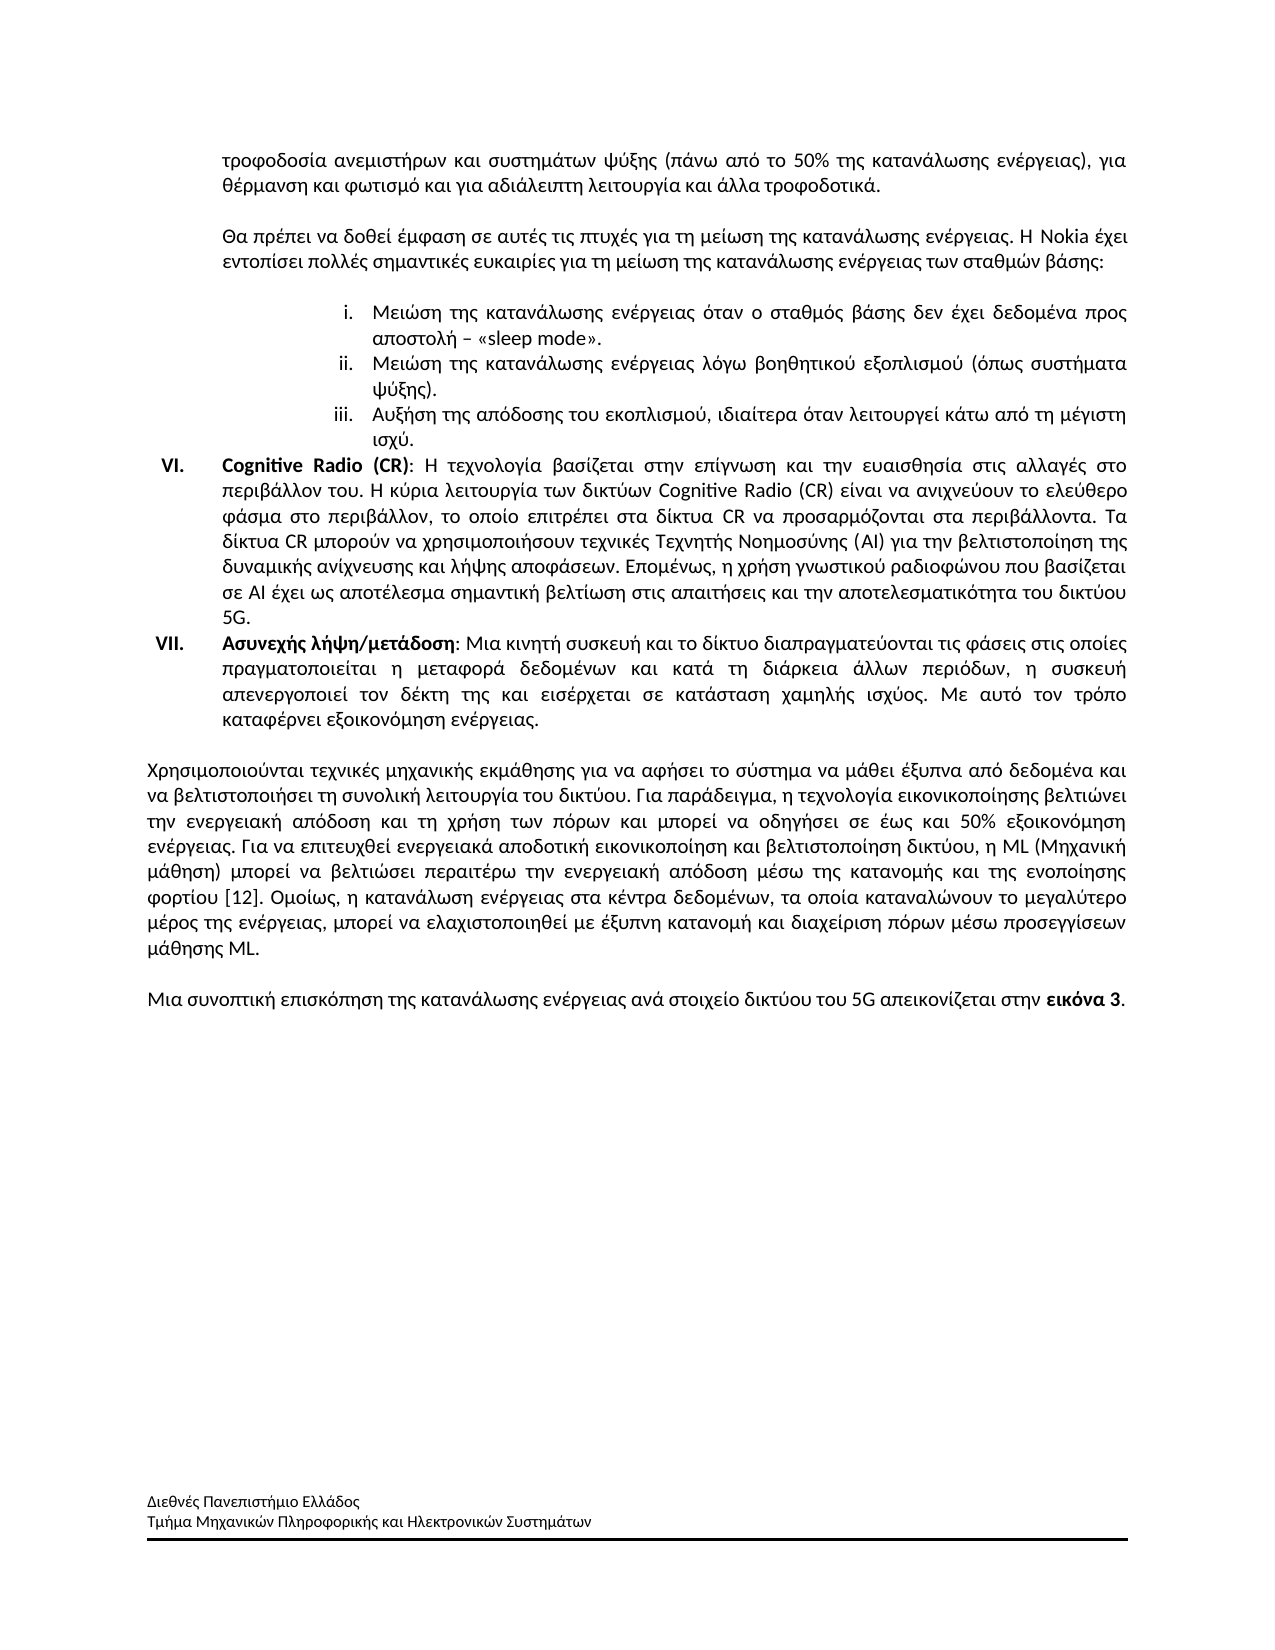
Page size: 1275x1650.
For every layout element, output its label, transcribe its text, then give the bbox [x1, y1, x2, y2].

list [184, 147, 1128, 198]
list Μειώση της κατανάλωσης ενέργειας λόγω βοηθητικού εξοπλισμού (όπως συστήματα ψύξης). [353, 350, 1128, 401]
list Cognitive Radio (CR): Η τεχνολογία βασίζεται στην επίγνωση και την ευαισθησία στις αλλαγές στο περιβάλλον του. Η κύρια λειτουργία των δικτύων Cognitive Radio (CR) είναι να ανιχνεύουν το ελεύθερο φάσμα στο περιβάλλον, το οποίο επιτρέπει στα δίκτυα CR να προσαρμόζονται στα περιβάλλοντα. Τα δίκτυα CR μπορούν να χρησιμοποιήσουν τεχνικές Τεχνητής Νοημοσύνης (AI) για την βελτιστοποίηση της δυναμικής ανίχνευσης και λήψης αποφάσεων. Επομένως, η χρήση γνωστικού ραδιοφώνου που βασίζεται σε AI έχει ως αποτέλεσμα σημαντική βελτίωση στις απαιτήσεις και την αποτελεσματικότητα του δικτύου 5G. [184, 452, 1128, 630]
list Ασυνεχής λήψη/μετάδοση: Μια κινητή συσκευή και το δίκτυο διαπραγματεύονται τις φάσεις στις οποίες πραγματοποιείται η μεταφορά δεδομένων και κατά τη διάρκεια άλλων περιόδων, η συσκευή απενεργοποιεί τον δέκτη της και εισέρχεται σε κατάσταση χαμηλής ισχύος. Με αυτό τον τρόπο καταφέρνει εξοικονόμηση ενέργειας. [184, 630, 1128, 732]
list Θα πρέπει να δοθεί έμφαση σε αυτές τις πτυχές για τη μείωση της κατανάλωσης ενέργειας. Η Nokia έχει εντοπίσει πολλές σημαντικές ευκαιρίες για τη μείωση της κατανάλωσης ενέργειας των σταθμών βάσης: [222, 223, 1128, 274]
list Μειώση της κατανάλωσης ενέργειας όταν ο σταθμός βάσης δεν έχει δεδομένα προς αποστολή – «sleep mode». [353, 299, 1128, 350]
list Αυξήση της απόδοσης του εκοπλισμού, ιδιαίτερα όταν λειτουργεί κάτω από τη μέγιστη ισχύ. [353, 401, 1128, 452]
text Χρησιμοποιούνται τεχνικές μηχανικής εκμάθησης για να αφήσει το σύστημα να μάθει έξυπνα από δεδομένα και να βελτιστοποιήσει τη συνολική λειτουργία του δικτύου. Για παράδειγμα, η τεχνολογία εικονικοποίησης βελτιώνει την ενεργειακή απόδοση και τη χρήση των πόρων και μπορεί να οδηγήσει σε έως και 50% εξοικονόμηση ενέργειας. Για να επιτευχθεί ενεργειακά αποδοτική εικονικοποίηση και βελτιστοποίηση δικτύου, η ML (Μηχανική μάθηση) μπορεί να βελτιώσει περαιτέρω την ενεργειακή απόδοση μέσω της κατανομής και της ενοποίησης φορτίου [12]. Ομοίως, η κατανάλωση ενέργειας στα κέντρα δεδομένων, τα οποία καταναλώνουν το μεγαλύτερο μέρος της ενέργειας, μπορεί να ελαχιστοποιηθεί με έξυπνη κατανομή και διαχείριση πόρων μέσω προσεγγίσεων μάθησης ML. [147, 757, 1128, 960]
text Μια συνοπτική επισκόπηση της κατανάλωσης ενέργειας ανά στοιχείο δικτύου του 5G απεικονίζεται στην εικόνα 3. [147, 986, 1128, 1011]
